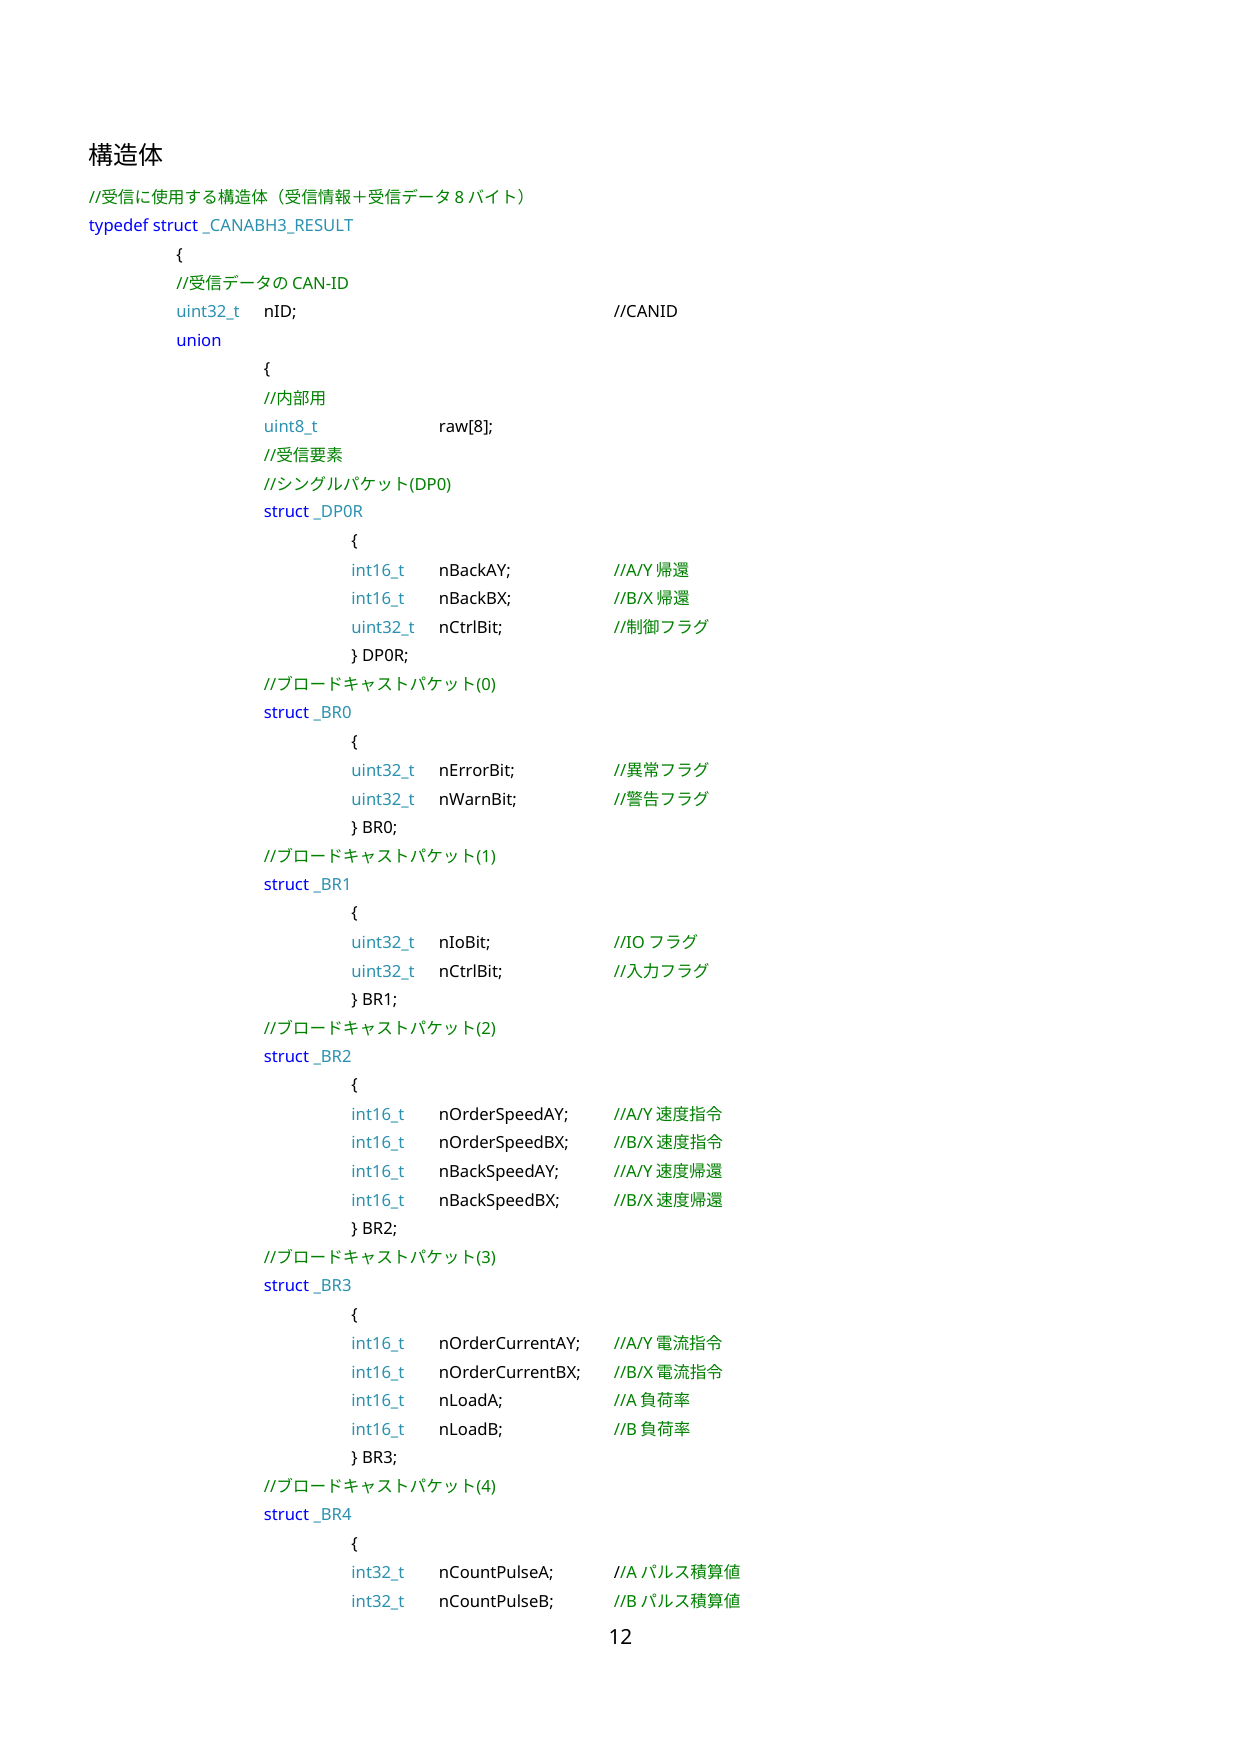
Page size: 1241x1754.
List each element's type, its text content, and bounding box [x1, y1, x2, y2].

subtitle 構造体 [89, 125, 1152, 182]
text struct _BR4 [89, 1500, 1152, 1528]
text //ブロードキャストパケット(0) [89, 669, 1152, 698]
text int16_t nLoadA; //A負荷率 [89, 1385, 1152, 1414]
text { [89, 526, 1152, 554]
text { [89, 1299, 1152, 1328]
text uint32_t nCtrlBit; //制御フラグ [89, 612, 1152, 640]
text int16_t nOrderCurrentBX; //B/X電流指令 [89, 1357, 1152, 1385]
text int16_t nOrderSpeedAY; //A/Y速度指令 [89, 1099, 1152, 1127]
text int32_t nCountPulseA; //Aパルス積算値 [89, 1557, 1152, 1586]
text uint8_t raw[8]; [89, 411, 1152, 440]
text //受信に使用する構造体（受信情報＋受信データ8バイト） [89, 182, 1152, 211]
text { [89, 898, 1152, 927]
text uint32_t nErrorBit; //異常フラグ [89, 755, 1152, 784]
text } BR1; [89, 984, 1152, 1013]
text int16_t nBackBX; //B/X帰還 [89, 583, 1152, 612]
text int16_t nBackSpeedAY; //A/Y速度帰還 [89, 1156, 1152, 1185]
text struct _BR1 [89, 869, 1152, 898]
text } DP0R; [89, 640, 1152, 669]
text struct _BR3 [89, 1271, 1152, 1299]
text int16_t nBackAY; //A/Y帰還 [89, 554, 1152, 583]
text struct _BR0 [89, 698, 1152, 726]
text int16_t nOrderSpeedBX; //B/X速度指令 [89, 1127, 1152, 1156]
text struct _DP0R [89, 497, 1152, 526]
text uint32_t nIoBit; //IOフラグ [89, 927, 1152, 956]
text { [89, 1070, 1152, 1099]
text { [89, 726, 1152, 755]
text union [89, 325, 1152, 354]
text } BR0; [89, 812, 1152, 841]
text { [89, 239, 1152, 268]
text } BR2; [89, 1213, 1152, 1242]
text //ブロードキャストパケット(1) [89, 841, 1152, 869]
text //ブロードキャストパケット(2) [89, 1013, 1152, 1041]
text int32_t nCountPulseB; //Bパルス積算値 [89, 1586, 1152, 1614]
text typedef struct _CANABH3_RESULT [89, 211, 1152, 239]
text //受信データのCAN-ID [89, 268, 1152, 297]
text int16_t nOrderCurrentAY; //A/Y電流指令 [89, 1328, 1152, 1357]
text struct _BR2 [89, 1041, 1152, 1070]
text { [89, 1528, 1152, 1557]
text //受信要素 [89, 440, 1152, 468]
text uint32_t nCtrlBit; //入力フラグ [89, 956, 1152, 984]
text { [89, 354, 1152, 383]
text //ブロードキャストパケット(3) [89, 1242, 1152, 1271]
text } BR3; [89, 1442, 1152, 1471]
text //シングルパケット(DP0) [89, 468, 1152, 497]
text uint32_t nWarnBit; //警告フラグ [89, 784, 1152, 812]
text //ブロードキャストパケット(4) [89, 1471, 1152, 1500]
text int16_t nBackSpeedBX; //B/X速度帰還 [89, 1185, 1152, 1213]
text uint32_t nID; //CANID [89, 297, 1152, 325]
text int16_t nLoadB; //B負荷率 [89, 1414, 1152, 1442]
text //内部用 [89, 383, 1152, 411]
